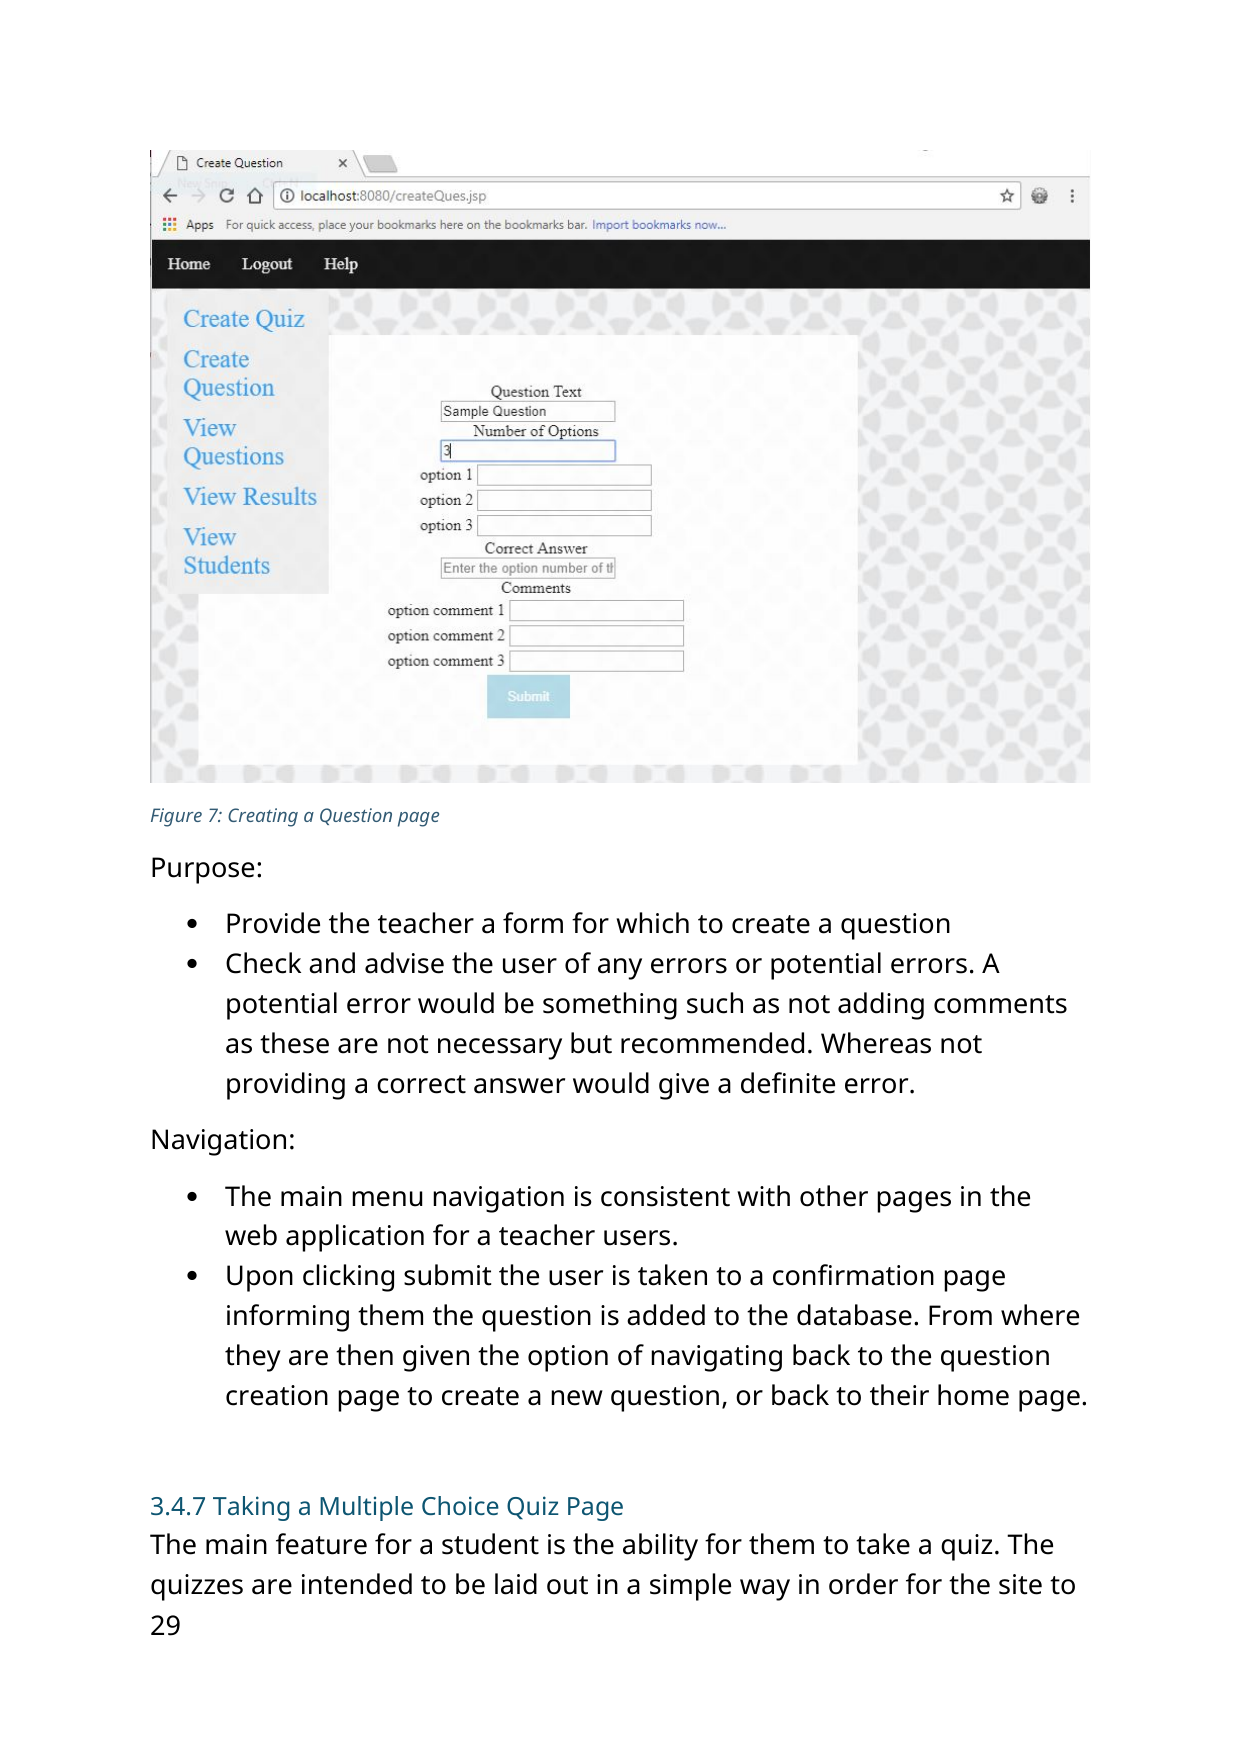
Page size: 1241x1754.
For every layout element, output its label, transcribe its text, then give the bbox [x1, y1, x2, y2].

text Figure 7: Creating a Question page [150, 802, 1090, 828]
list Upon clicking submit the user is taken to a confirmation page informing them the question is added to the database. From where they are then given the option of navigating back to the question creation page to create a new question, or back to their home page. [187, 1257, 1090, 1413]
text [150, 1526, 1090, 1602]
text Navigation: [150, 1121, 1090, 1157]
subtitle 3.4.7 Taking a Multiple Choice Quiz Page [150, 1489, 1090, 1523]
list Check and advise the user of any errors or potential errors. A potential error would be something such as not adding comments as these are not necessary but recommended. Whereas not providing a correct answer would give a definite error. [187, 945, 1090, 1101]
list Provide the teacher a form for which to create a question [187, 905, 1090, 942]
picture [150, 150, 1091, 783]
list The main menu navigation is consistent with other pages in the web application for a teacher users. [187, 1177, 1090, 1254]
text Purpose: [150, 848, 1090, 885]
